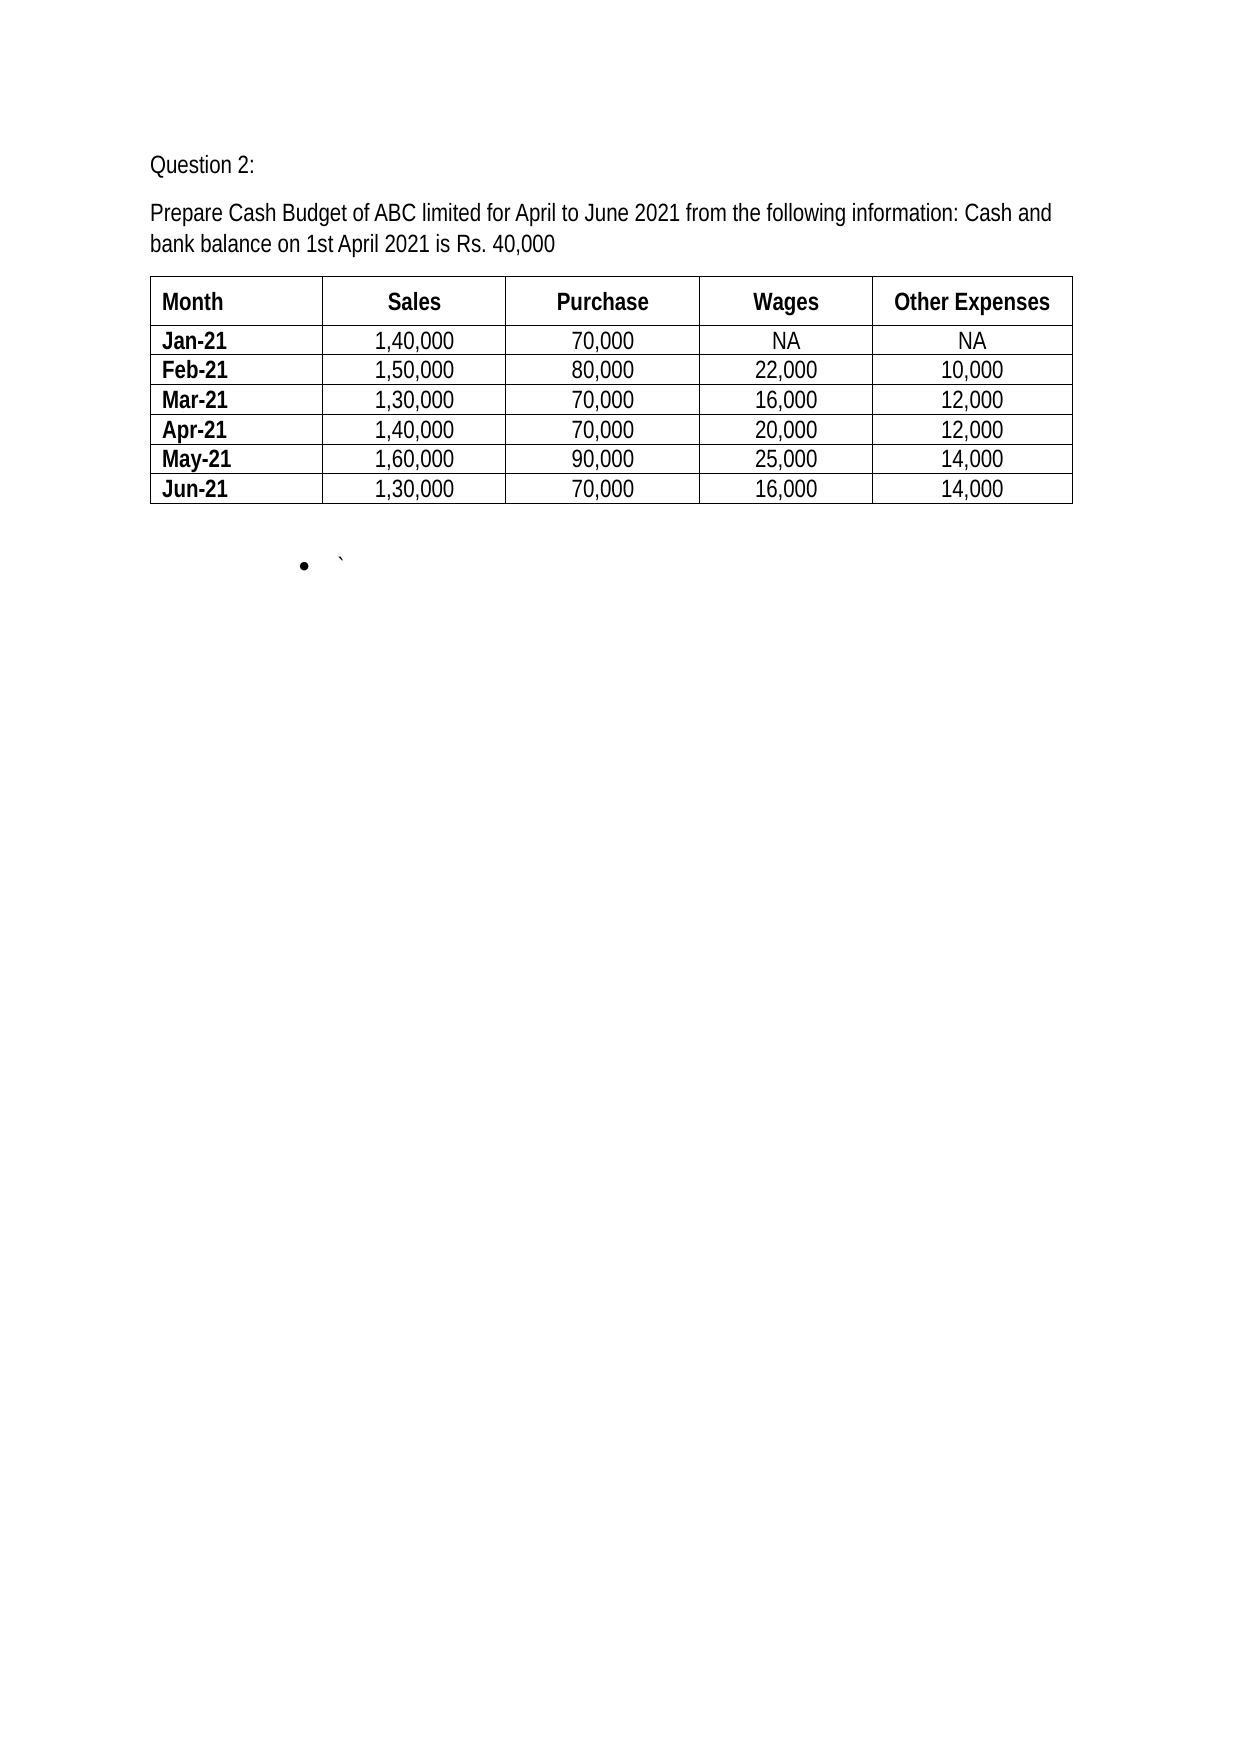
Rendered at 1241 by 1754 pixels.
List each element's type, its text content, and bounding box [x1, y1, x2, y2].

table_cell 1,30,000 [323, 474, 505, 503]
table_cell 1,40,000 [323, 326, 505, 354]
text Question 2: [150, 150, 1090, 179]
table_cell Apr-21 [151, 415, 322, 443]
table_cell 10,000 [873, 355, 1072, 384]
table_cell 16,000 [700, 385, 872, 414]
table_cell 70,000 [506, 385, 699, 414]
table_cell 1,40,000 [323, 415, 505, 443]
table_header Other Expenses [873, 277, 1072, 325]
table_cell May-21 [151, 445, 322, 473]
table_cell 80,000 [506, 355, 699, 384]
table_header Sales [323, 277, 505, 325]
table_cell 1,50,000 [323, 355, 505, 384]
table_cell 70,000 [506, 326, 699, 354]
list ` [300, 551, 1090, 580]
table_cell 25,000 [700, 445, 872, 473]
table_cell Feb-21 [151, 355, 322, 384]
table_cell Jan-21 [151, 326, 322, 354]
table_header Month [151, 277, 322, 325]
table_cell 12,000 [873, 415, 1072, 443]
table_cell 14,000 [873, 445, 1072, 473]
table_cell 20,000 [700, 415, 872, 443]
table_cell 16,000 [700, 474, 872, 503]
table_cell 70,000 [506, 474, 699, 503]
table_header Purchase [506, 277, 699, 325]
table_cell Mar-21 [151, 385, 322, 414]
table_cell 1,30,000 [323, 385, 505, 414]
table_cell 90,000 [506, 445, 699, 473]
table_header Wages [700, 277, 872, 325]
table_cell 22,000 [700, 355, 872, 384]
table_cell 14,000 [873, 474, 1072, 503]
table_cell Jun-21 [151, 474, 322, 503]
table_cell 12,000 [873, 385, 1072, 414]
table_cell 1,60,000 [323, 445, 505, 473]
table_cell 70,000 [506, 415, 699, 443]
table_cell NA [700, 326, 872, 354]
table_cell NA [873, 326, 1072, 354]
text Prepare Cash Budget of ABC limited for April to June 2021 from the following information: Cash and bank balance on 1st April 2021 is Rs. 40,000 [150, 198, 1090, 257]
